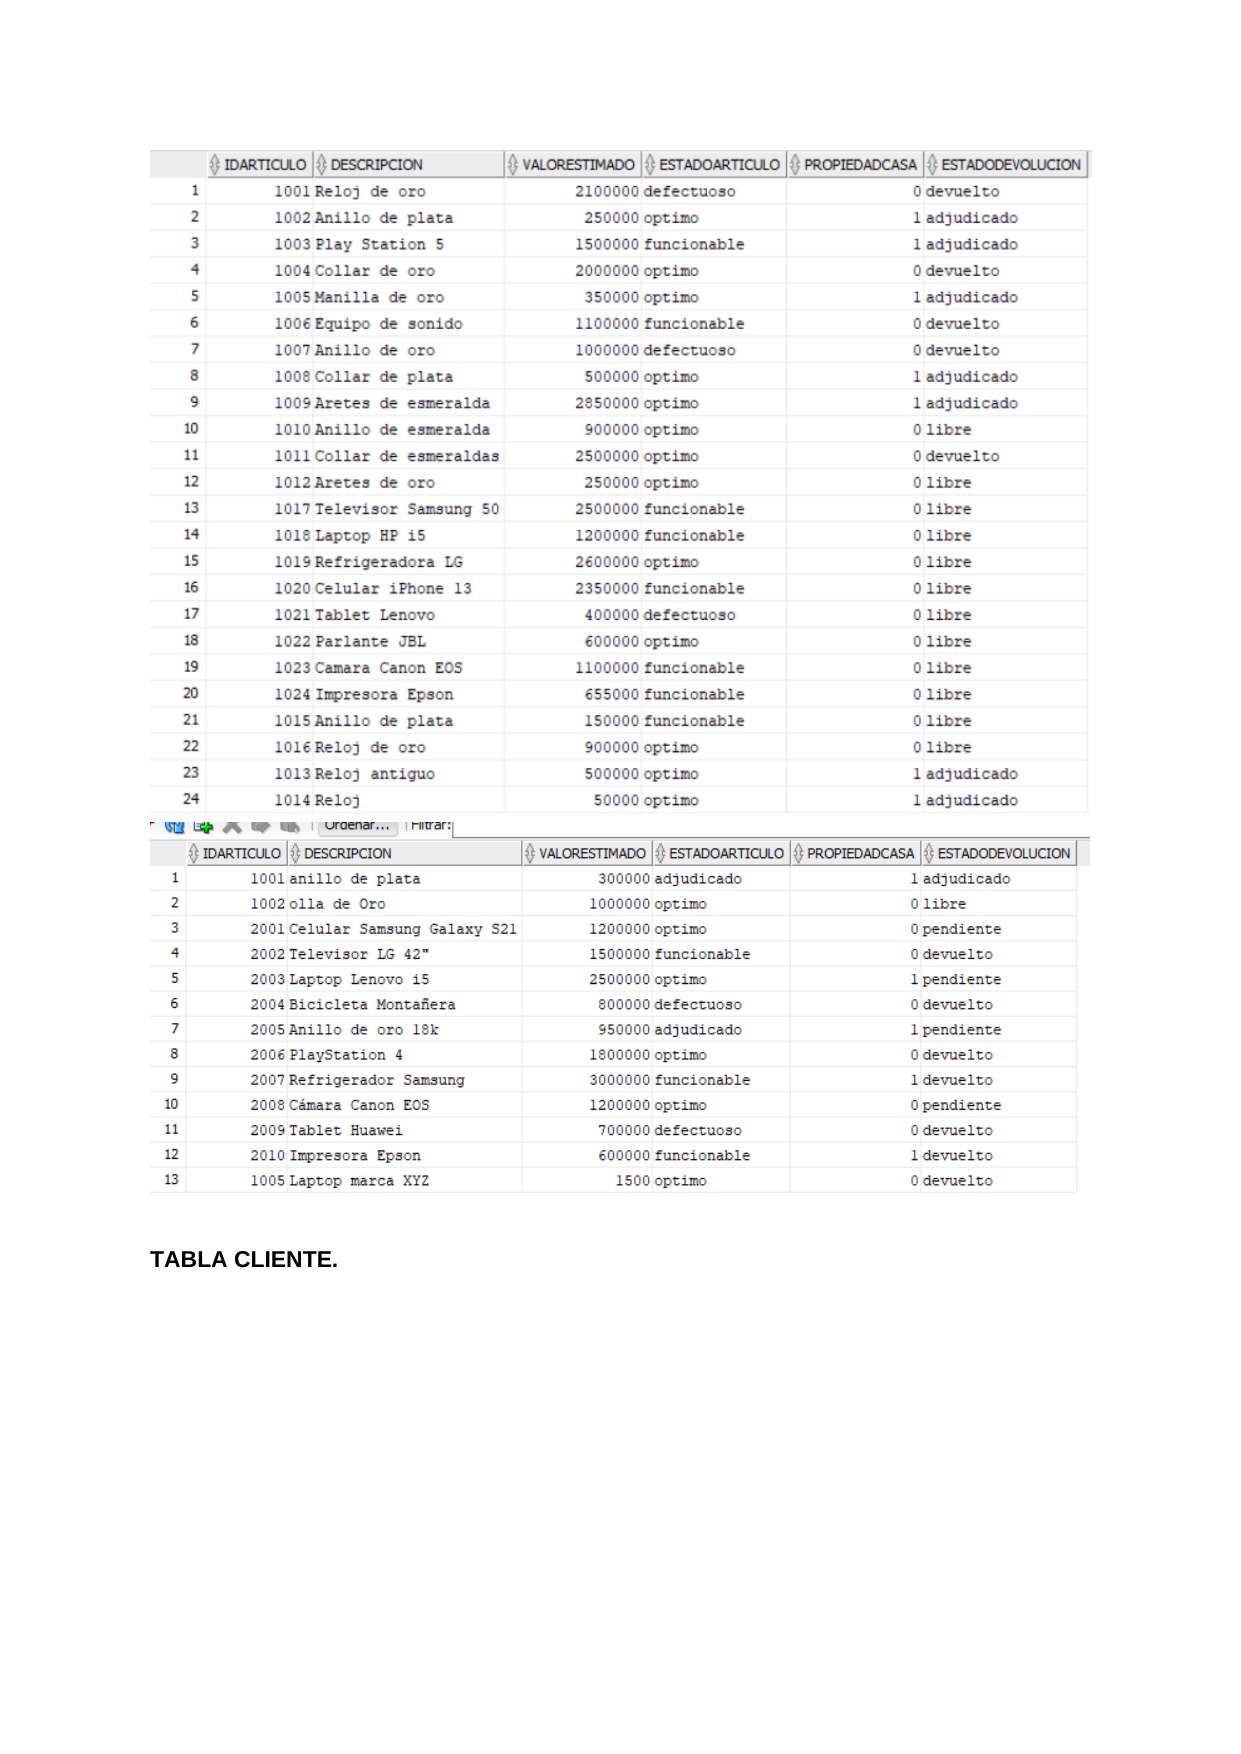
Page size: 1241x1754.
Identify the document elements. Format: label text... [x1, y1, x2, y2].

picture [150, 150, 1093, 819]
picture [150, 822, 1091, 1212]
text TABLA CLIENTE. [150, 1246, 1090, 1272]
